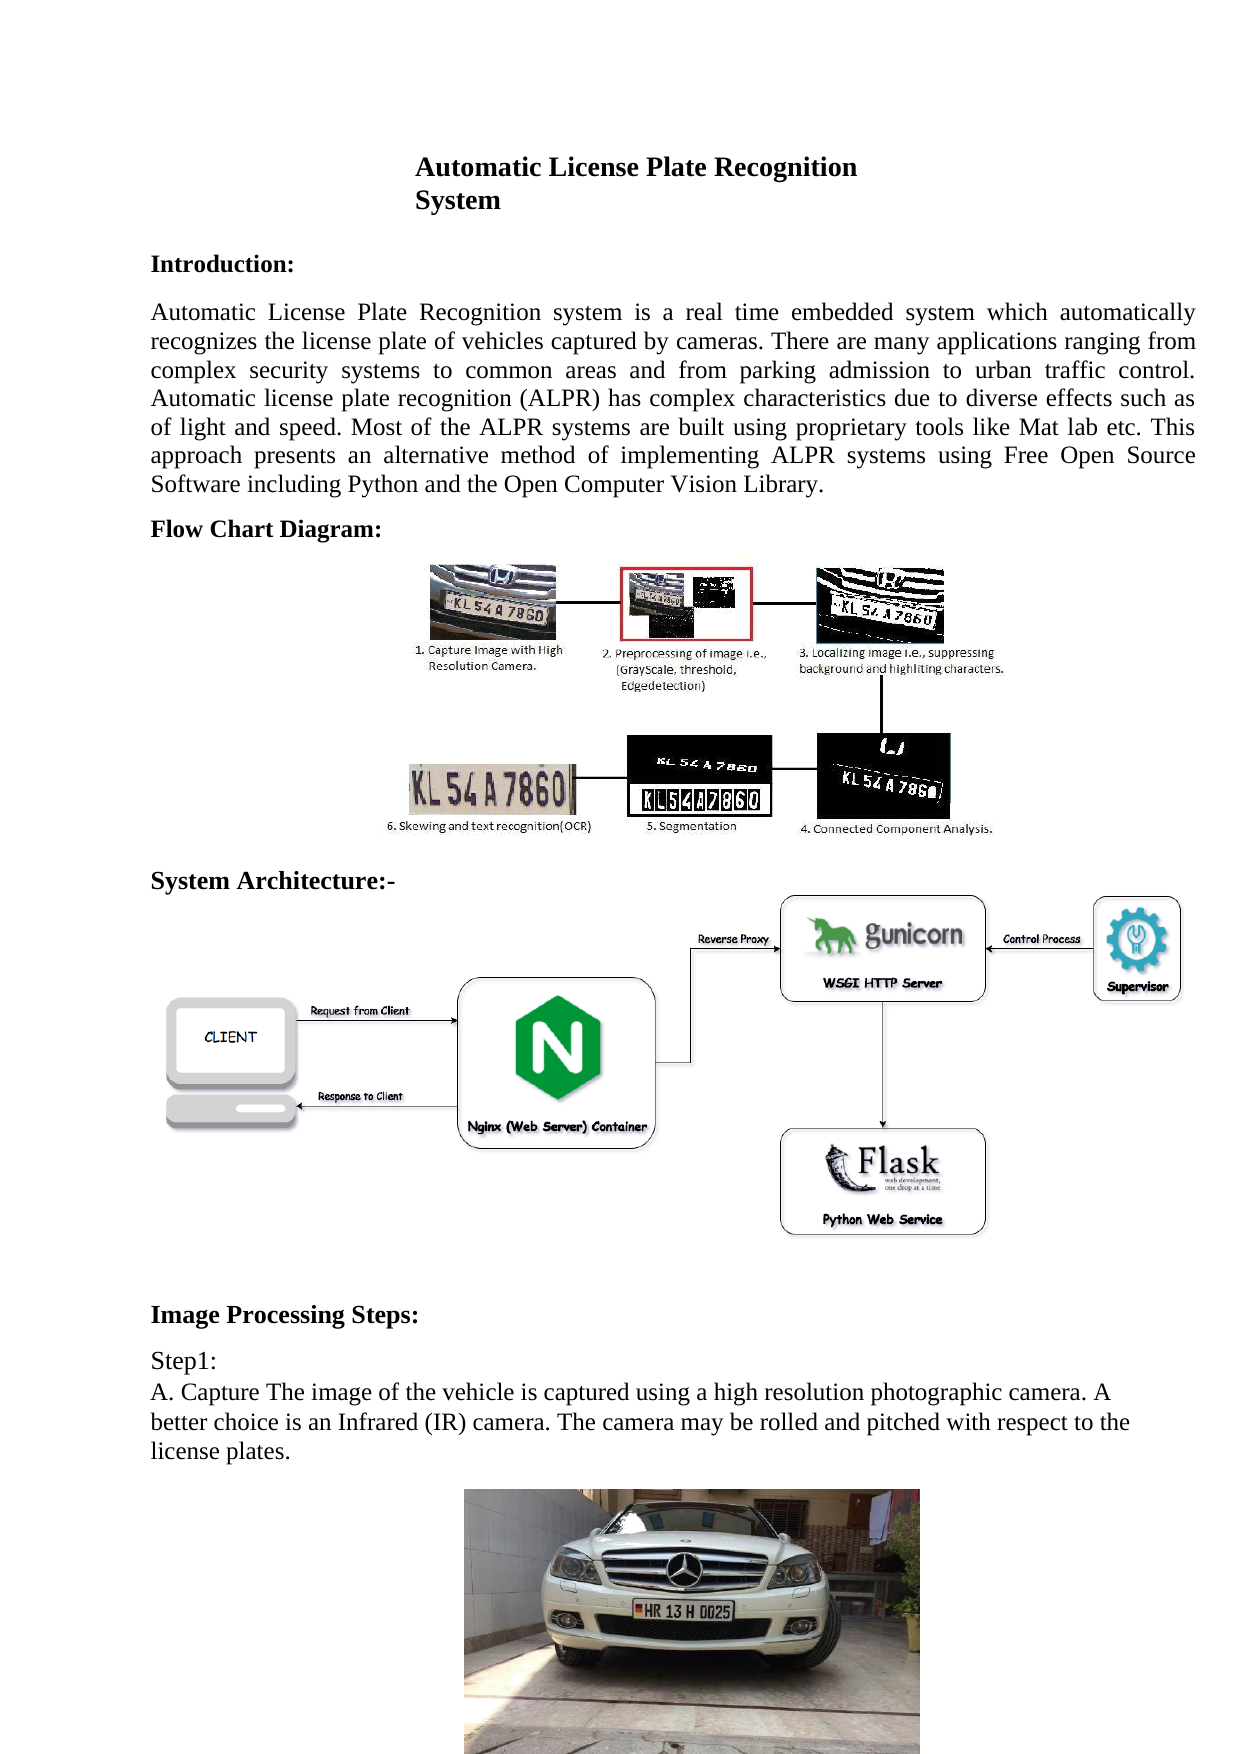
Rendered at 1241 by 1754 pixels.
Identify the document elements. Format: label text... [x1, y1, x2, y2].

text Automatic License Plate Recognition System [415, 150, 932, 216]
text Automatic License Plate Recognition system is a real time embedded system which automatically recognizes the license plate of vehicles captured by cameras. There are many applications ranging from complex security systems to common areas and from parking admission to urban traffic control. Automatic license plate recognition (ALPR) has complex characteristics due to diverse effects such as of light and speed. Most of the ALPR systems are built using proprietary tools like Mat lab etc. This approach presents an alternative method of implementing ALPR systems using Free Open Source Software including Python and the Open Computer Vision Library. [150, 298, 1197, 498]
text Flow Chart Diagram: [150, 514, 1197, 543]
text System Architecture:- [150, 865, 1197, 895]
picture [464, 1489, 920, 1754]
list Capture The image of the vehicle is captured using a high resolution photographic camera. A better choice is an Infrared (IR) camera. The camera may be rolled and pitched with respect to the license plates. [150, 1377, 1170, 1465]
picture [381, 556, 1009, 844]
text Step1: [150, 1345, 1197, 1375]
text Introduction: [150, 249, 1197, 278]
picture [163, 895, 1185, 1239]
text Image Processing Steps: [150, 1299, 1197, 1329]
